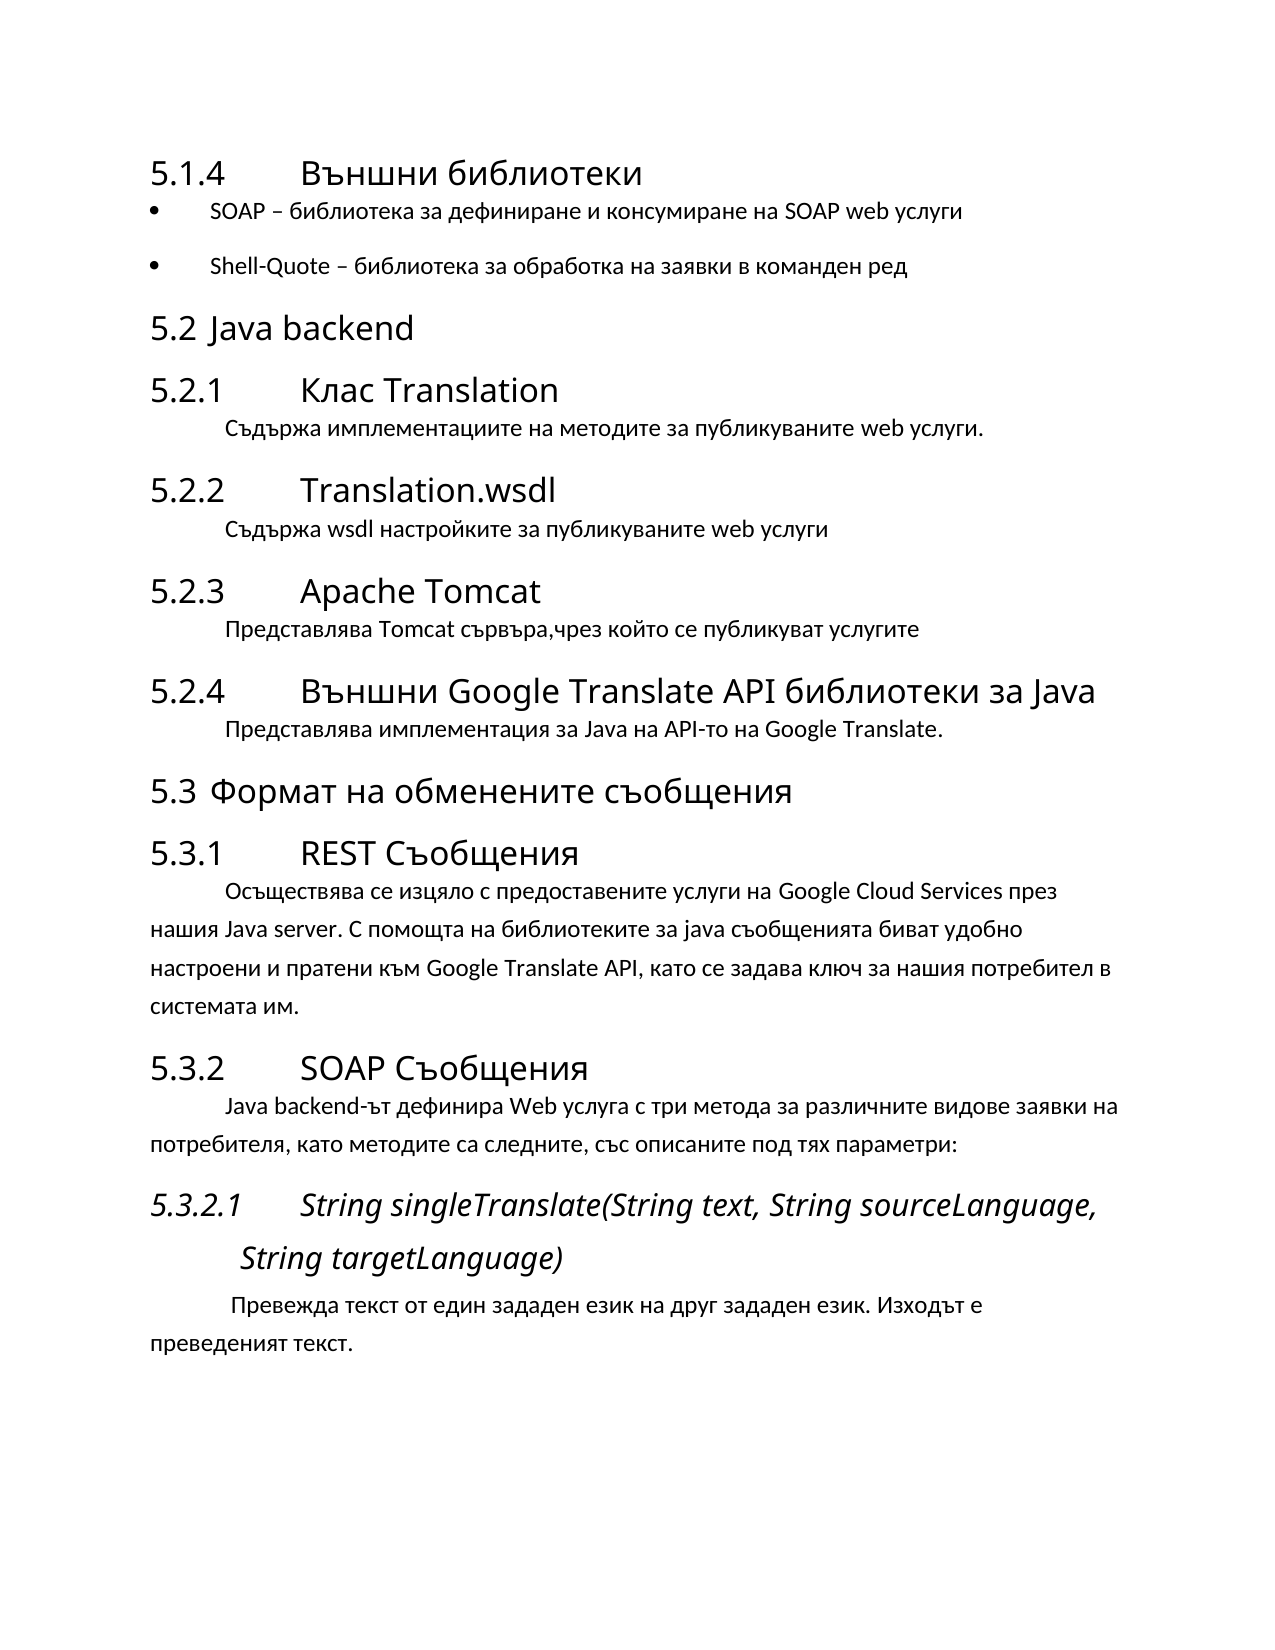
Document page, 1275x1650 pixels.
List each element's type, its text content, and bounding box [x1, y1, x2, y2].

subtitle Java backend [150, 305, 1125, 350]
subtitle Translation.wsdl [150, 467, 1125, 513]
subtitle Външни библиотеки [150, 150, 1125, 195]
text Представлява Tomcat сървъра,чрез който се публикуват услугите [150, 613, 1125, 643]
text Осъществява се изцяло с предоставените услуги на Google Cloud Services през нашия Java server. С помощта на библиотеките за java съобщенията биват удобно настроени и пратени към Google Translate API, като се задава ключ за нашия потребител в системата им. [150, 875, 1125, 1020]
subtitle Apache Tomcat [150, 567, 1125, 613]
list SOAP – библиотека за дефиниране и консумиране на SOAP web услуги [150, 195, 1125, 226]
subtitle String singleTranslate(String text, String sourceLanguage, String targetLanguage) [150, 1183, 1125, 1279]
text Съдържа имплементациите на методите за публикуваните web услуги. [150, 412, 1125, 443]
subtitle SOAP Съобщения [150, 1044, 1125, 1090]
text Представлява имплементация за Java на API-то на Google Translate. [150, 713, 1125, 744]
subtitle Формат на обменените съобщения [150, 768, 1125, 813]
text Java backend-ът дефинира Web услуга с три метода за различните видове заявки на потребителя, като методите са следните, със описаните под тях параметри: [150, 1090, 1125, 1159]
subtitle REST Съобщения [150, 830, 1125, 875]
subtitle Клас Translation [150, 367, 1125, 412]
list Shell-Quote – библиотека за обработка на заявки в команден ред [150, 250, 1125, 281]
text Съдържа wsdl настройките за публикуваните web услуги [150, 513, 1125, 543]
text Превежда текст от един зададен език на друг зададен език. Изходът е преведеният текст. [150, 1289, 1125, 1358]
subtitle Външни Google Translate API библиотеки за Java [150, 668, 1125, 713]
